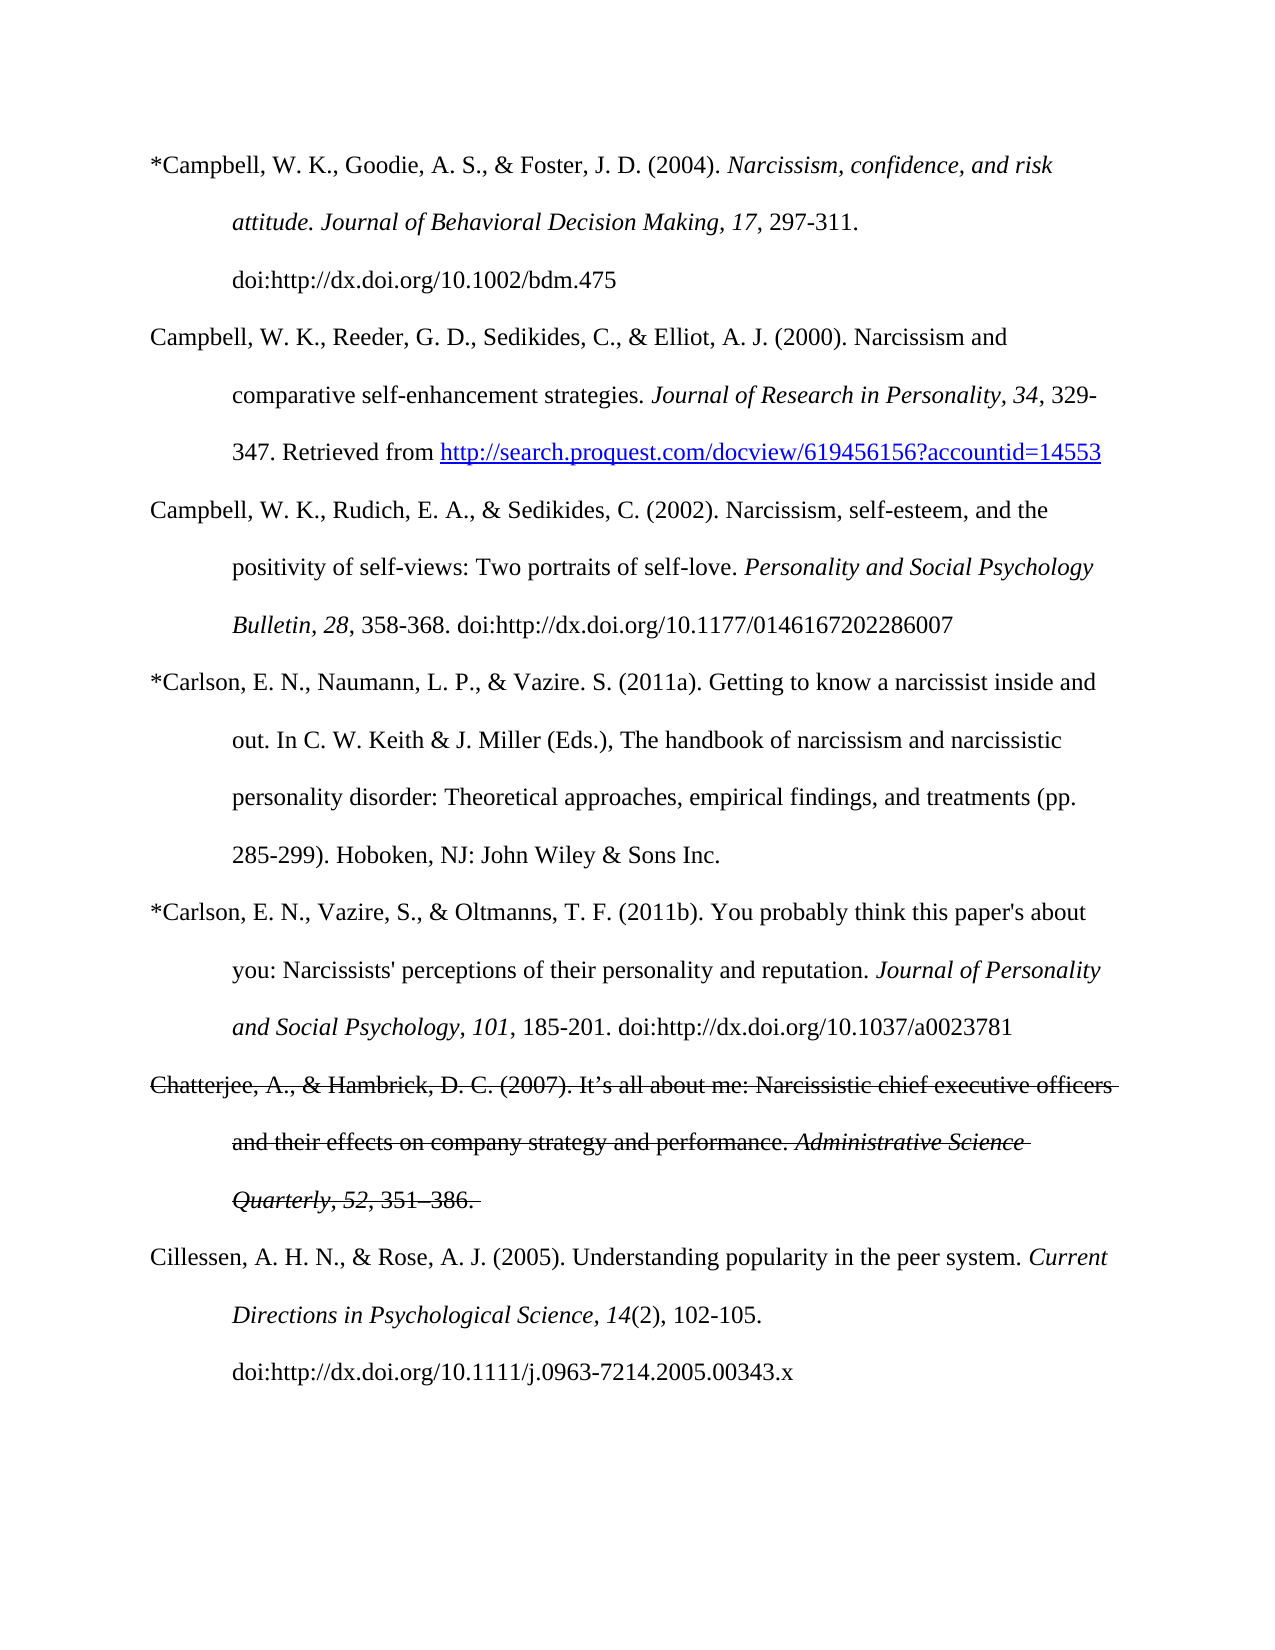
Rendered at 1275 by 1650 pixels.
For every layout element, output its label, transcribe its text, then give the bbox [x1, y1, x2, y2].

text *Carlson, E. N., Vazire, S., & Oltmanns, T. F. (2011b). You probably think this paper's about you: Narcissists' perceptions of their personality and reputation. Journal of Personality and Social Psychology, 101, 185-201. doi:http://dx.doi.org/10.1037/a0023781 [150, 897, 1125, 1041]
text *Campbell, W. K., Goodie, A. S., & Foster, J. D. (2004). Narcissism, confidence, and risk attitude. Journal of Behavioral Decision Making, 17, 297-311. doi:http://dx.doi.org/10.1002/bdm.475 [150, 150, 1125, 294]
text *Carlson, E. N., Naumann, L. P., & Vazire. S. (2011a). Getting to know a narcissist inside and out. In C. W. Keith & J. Miller (Eds.), The handbook of narcissism and narcissistic personality disorder: Theoretical approaches, empirical findings, and treatments (pp. 285-299). Hoboken, NJ: John Wiley & Sons Inc. [150, 667, 1125, 869]
text Campbell, W. K., Reeder, G. D., Sedikides, C., & Elliot, A. J. (2000). Narcissism and comparative self-enhancement strategies. Journal of Research in Personality, 34, 329-347. Retrieved from http://search.proquest.com/docview/619456156?accountid=14553 [150, 322, 1125, 466]
text Chatterjee, A., & Hambrick, D. C. (2007). It’s all about me: Narcissistic chief executive officers and their effects on company strategy and performance. Administrative Science Quarterly, 52, 351–386. [150, 1070, 1125, 1214]
text Cillessen, A. H. N., & Rose, A. J. (2005). Understanding popularity in the peer system. Current Directions in Psychological Science, 14(2), 102-105. doi:http://dx.doi.org/10.1111/j.0963-7214.2005.00343.x [150, 1242, 1125, 1386]
text Campbell, W. K., Rudich, E. A., & Sedikides, C. (2002). Narcissism, self-esteem, and the positivity of self-views: Two portraits of self-love. Personality and Social Psychology Bulletin, 28, 358-368. doi:http://dx.doi.org/10.1177/0146167202286007 [150, 495, 1125, 639]
